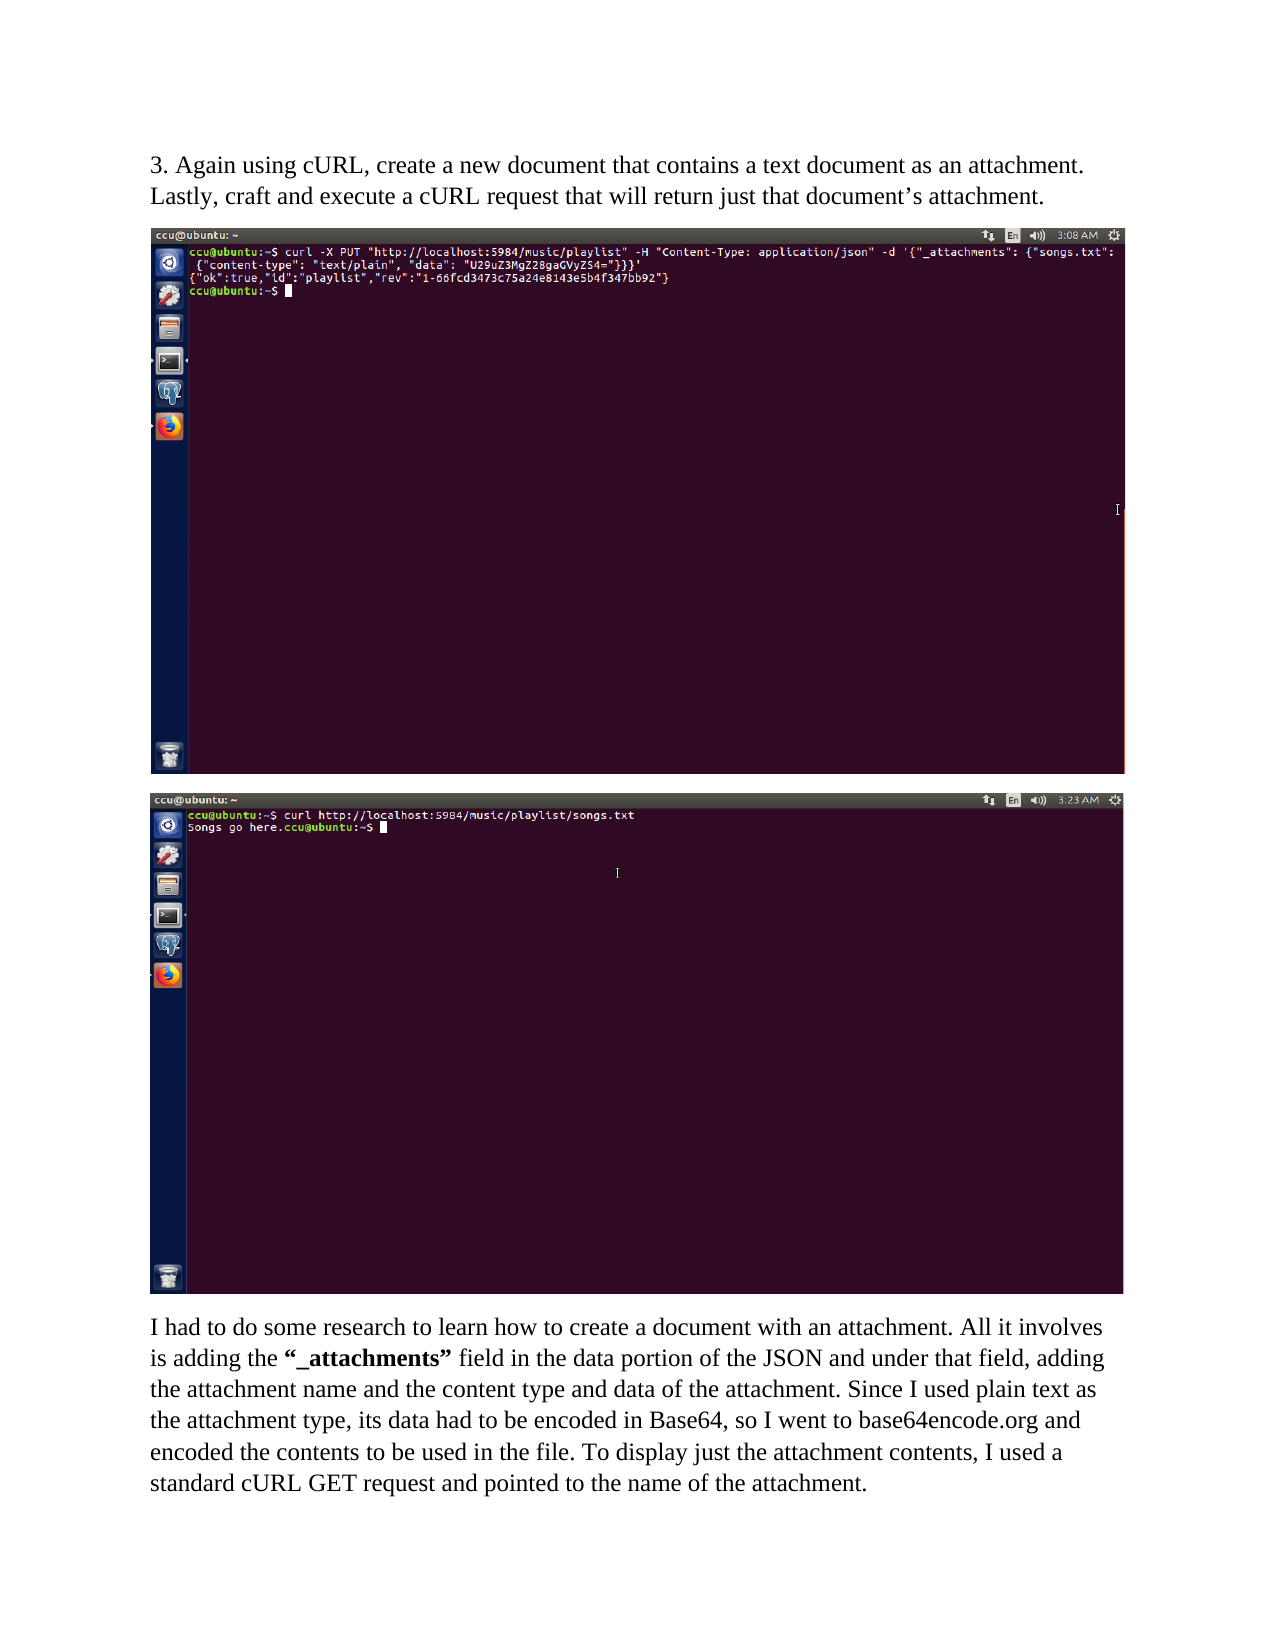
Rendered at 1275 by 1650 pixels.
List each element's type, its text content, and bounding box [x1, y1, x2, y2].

text 3. Again using cURL, create a new document that contains a text document as an attachment. Lastly, craft and execute a cURL request that will return just that document’s attachment. [150, 150, 1125, 210]
text I had to do some research to learn how to create a document with an attachment. All it involves is adding the “_attachments” field in the data portion of the JSON and under that field, adding the attachment name and the content type and data of the attachment. Since I used plain text as the attachment type, its data had to be encoded in Base64, so I went to base64encode.org and encoded the contents to be used in the file. To display just the attachment contents, I used a standard cURL GET request and pointed to the name of the attachment. [150, 1312, 1125, 1496]
picture [150, 793, 1124, 1294]
picture [150, 228, 1125, 774]
